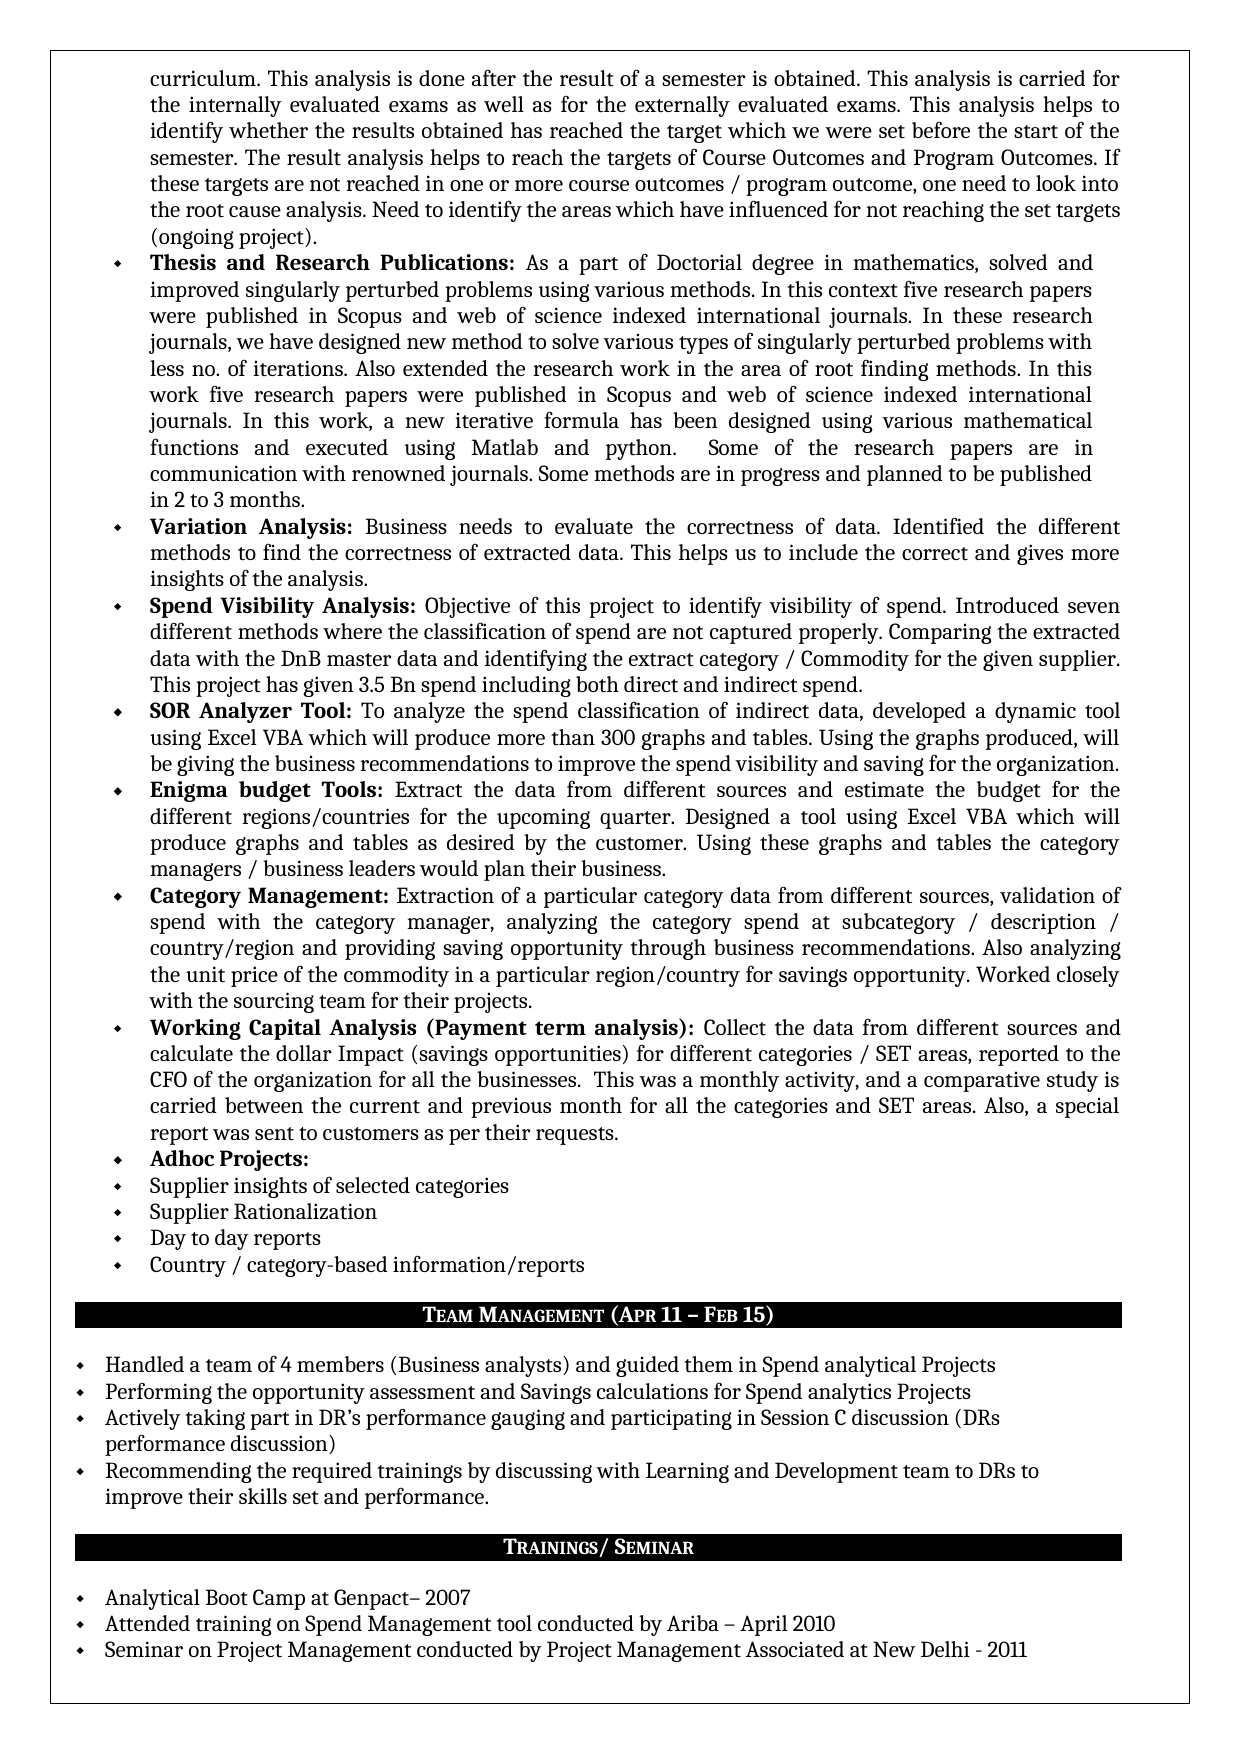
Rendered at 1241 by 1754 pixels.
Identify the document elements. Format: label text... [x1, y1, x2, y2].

list Working Capital Analysis (Payment term analysis): Collect the data from different sources and calculate the dollar Impact (savings opportunities) for different categories / SET areas, reported to the CFO of the organization for all the businesses. This was a monthly activity, and a comparative study is carried between the current and previous month for all the categories and SET areas. Also, a special report was sent to customers as per their requests. [112, 1014, 1122, 1146]
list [112, 66, 1122, 250]
list Performing the opportunity assessment and Savings calculations for Spend analytics Projects [75, 1378, 1122, 1405]
list SOR Analyzer Tool: To analyze the spend classification of indirect data, developed a dynamic tool using Excel VBA which will produce more than 300 graphs and tables. Using the graphs produced, will be giving the business recommendations to improve the spend visibility and saving for the organization. [112, 698, 1122, 777]
list Day to day reports [112, 1225, 1122, 1251]
list Country / category-based information/reports [112, 1251, 1122, 1278]
list Recommending the required trainings by discussing with Learning and Development team to DRs to improve their skills set and performance. [75, 1457, 1122, 1510]
list Analytical Boot Camp at Genpact– 2007 [75, 1584, 1122, 1611]
list Supplier Rationalization [112, 1199, 1122, 1225]
list Handled a team of 4 members (Business analysts) and guided them in Spend analytical Projects [75, 1352, 1122, 1378]
list Seminar on Project Management conducted by Project Management Associated at New Delhi - 2011 [75, 1637, 1122, 1663]
list Variation Analysis: Business needs to evaluate the correctness of data. Identified the different methods to find the correctness of extracted data. This helps us to include the correct and gives more insights of the analysis. [112, 513, 1122, 593]
list Thesis and Research Publications: As a part of Doctorial degree in mathematics, solved and improved singularly perturbed problems using various methods. In this context five research papers were published in Scopus and web of science indexed international journals. In these research journals, we have designed new method to solve various types of singularly perturbed problems with less no. of iterations. Also extended the research work in the area of root finding methods. In this work five research papers were published in Scopus and web of science indexed international journals. In this work, a new iterative formula has been designed using various mathematical functions and executed using Matlab and python. Some of the research papers are in communication with renowned journals. Some methods are in progress and planned to be published in 2 to 3 months. [112, 250, 1094, 513]
list Enigma budget Tools: Extract the data from different sources and estimate the budget for the different regions/countries for the upcoming quarter. Designed a tool using Excel VBA which will produce graphs and tables as desired by the customer. Using these graphs and tables the category managers / business leaders would plan their business. [112, 777, 1122, 882]
list Spend Visibility Analysis: Objective of this project to identify visibility of spend. Introduced seven different methods where the classification of spend are not captured properly. Comparing the extracted data with the DnB master data and identifying the extract category / Commodity for the given supplier. This project has given 3.5 Bn spend including both direct and indirect spend. [112, 593, 1122, 698]
text Team Management (Apr 11 – Feb 15) [75, 1302, 1122, 1328]
list Attended training on Spend Management tool conducted by Ariba – April 2010 [75, 1611, 1122, 1637]
text Trainings/ Seminar [75, 1534, 1122, 1561]
list Adhoc Projects: [112, 1146, 1122, 1172]
list Category Management: Extraction of a particular category data from different sources, validation of spend with the category manager, analyzing the category spend at subcategory / description / country/region and providing saving opportunity through business recommendations. Also analyzing the unit price of the commodity in a particular region/country for savings opportunity. Worked closely with the sourcing team for their projects. [112, 882, 1122, 1014]
list Actively taking part in DR’s performance gauging and participating in Session C discussion (DRs performance discussion) [75, 1405, 1122, 1457]
list Supplier insights of selected categories [112, 1172, 1122, 1199]
